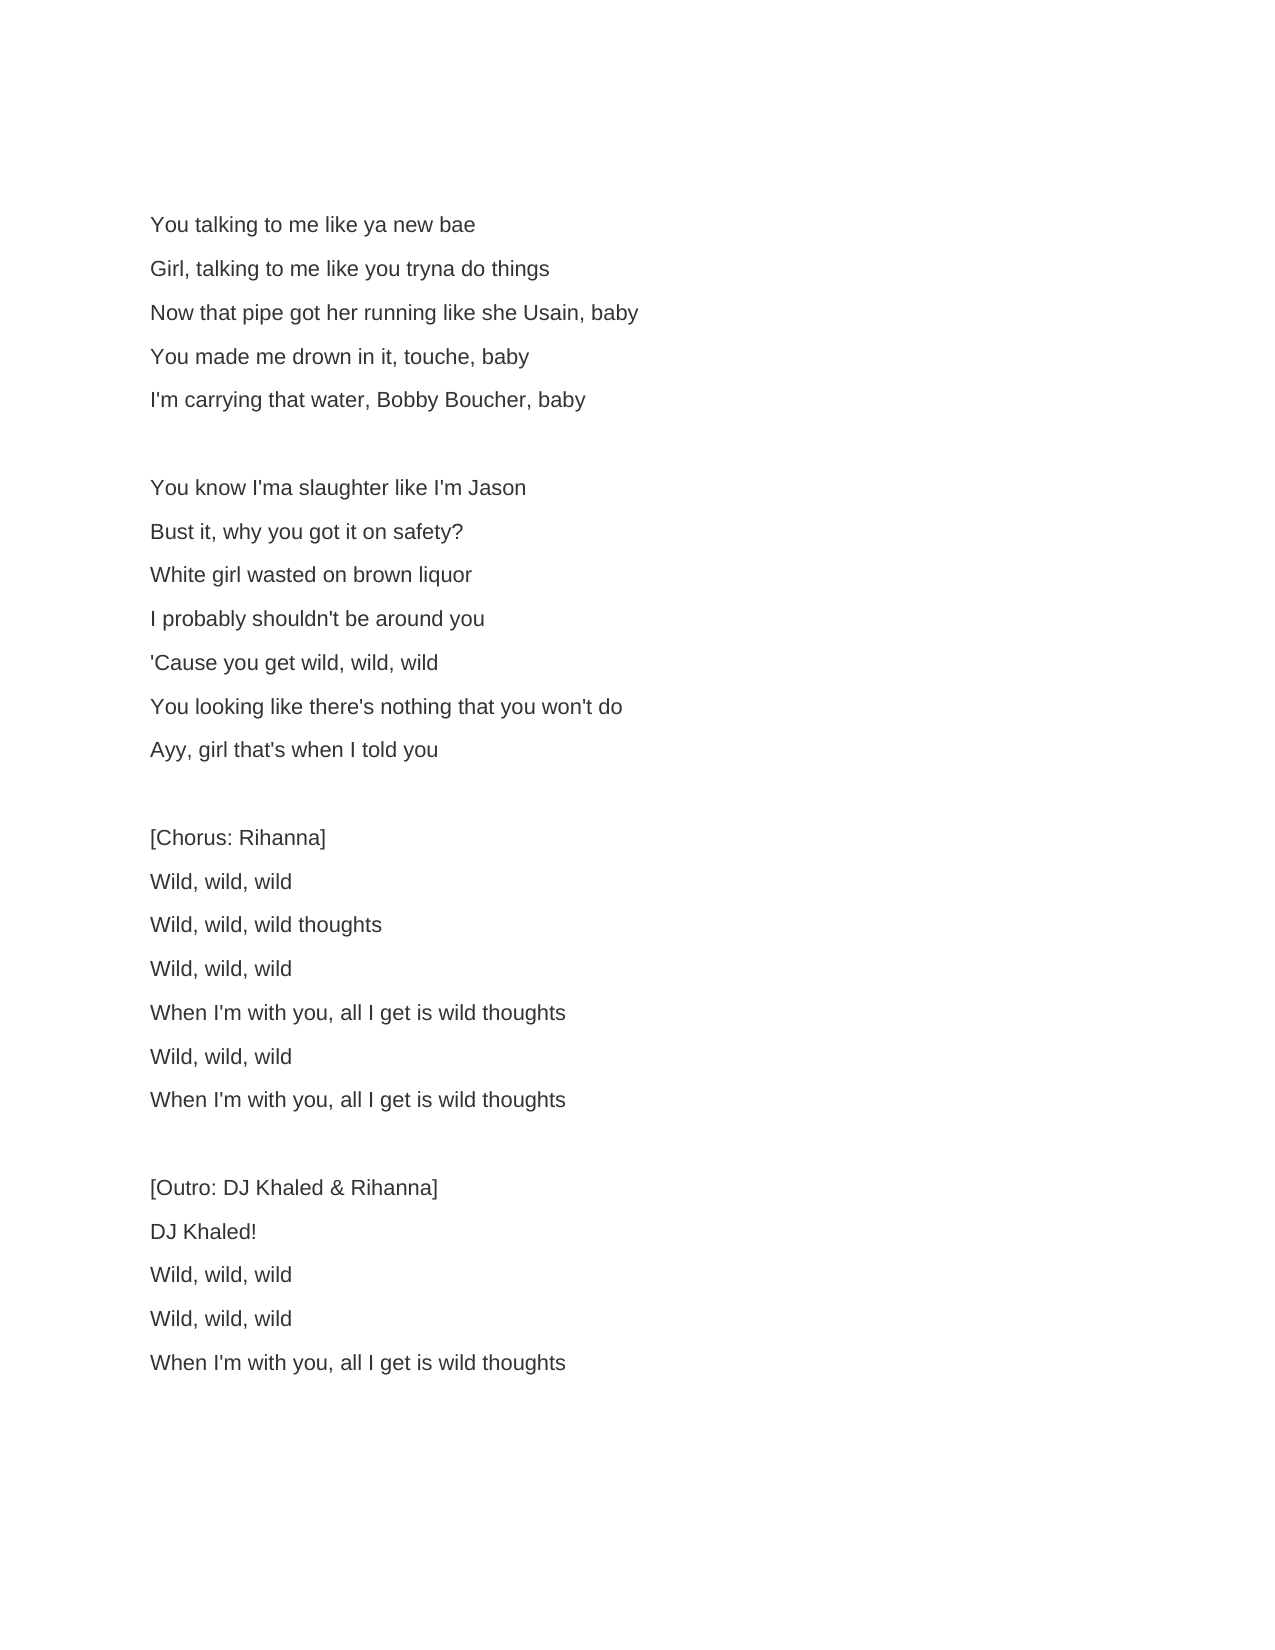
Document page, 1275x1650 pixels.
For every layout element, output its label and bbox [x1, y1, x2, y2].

text [150, 150, 1125, 1375]
